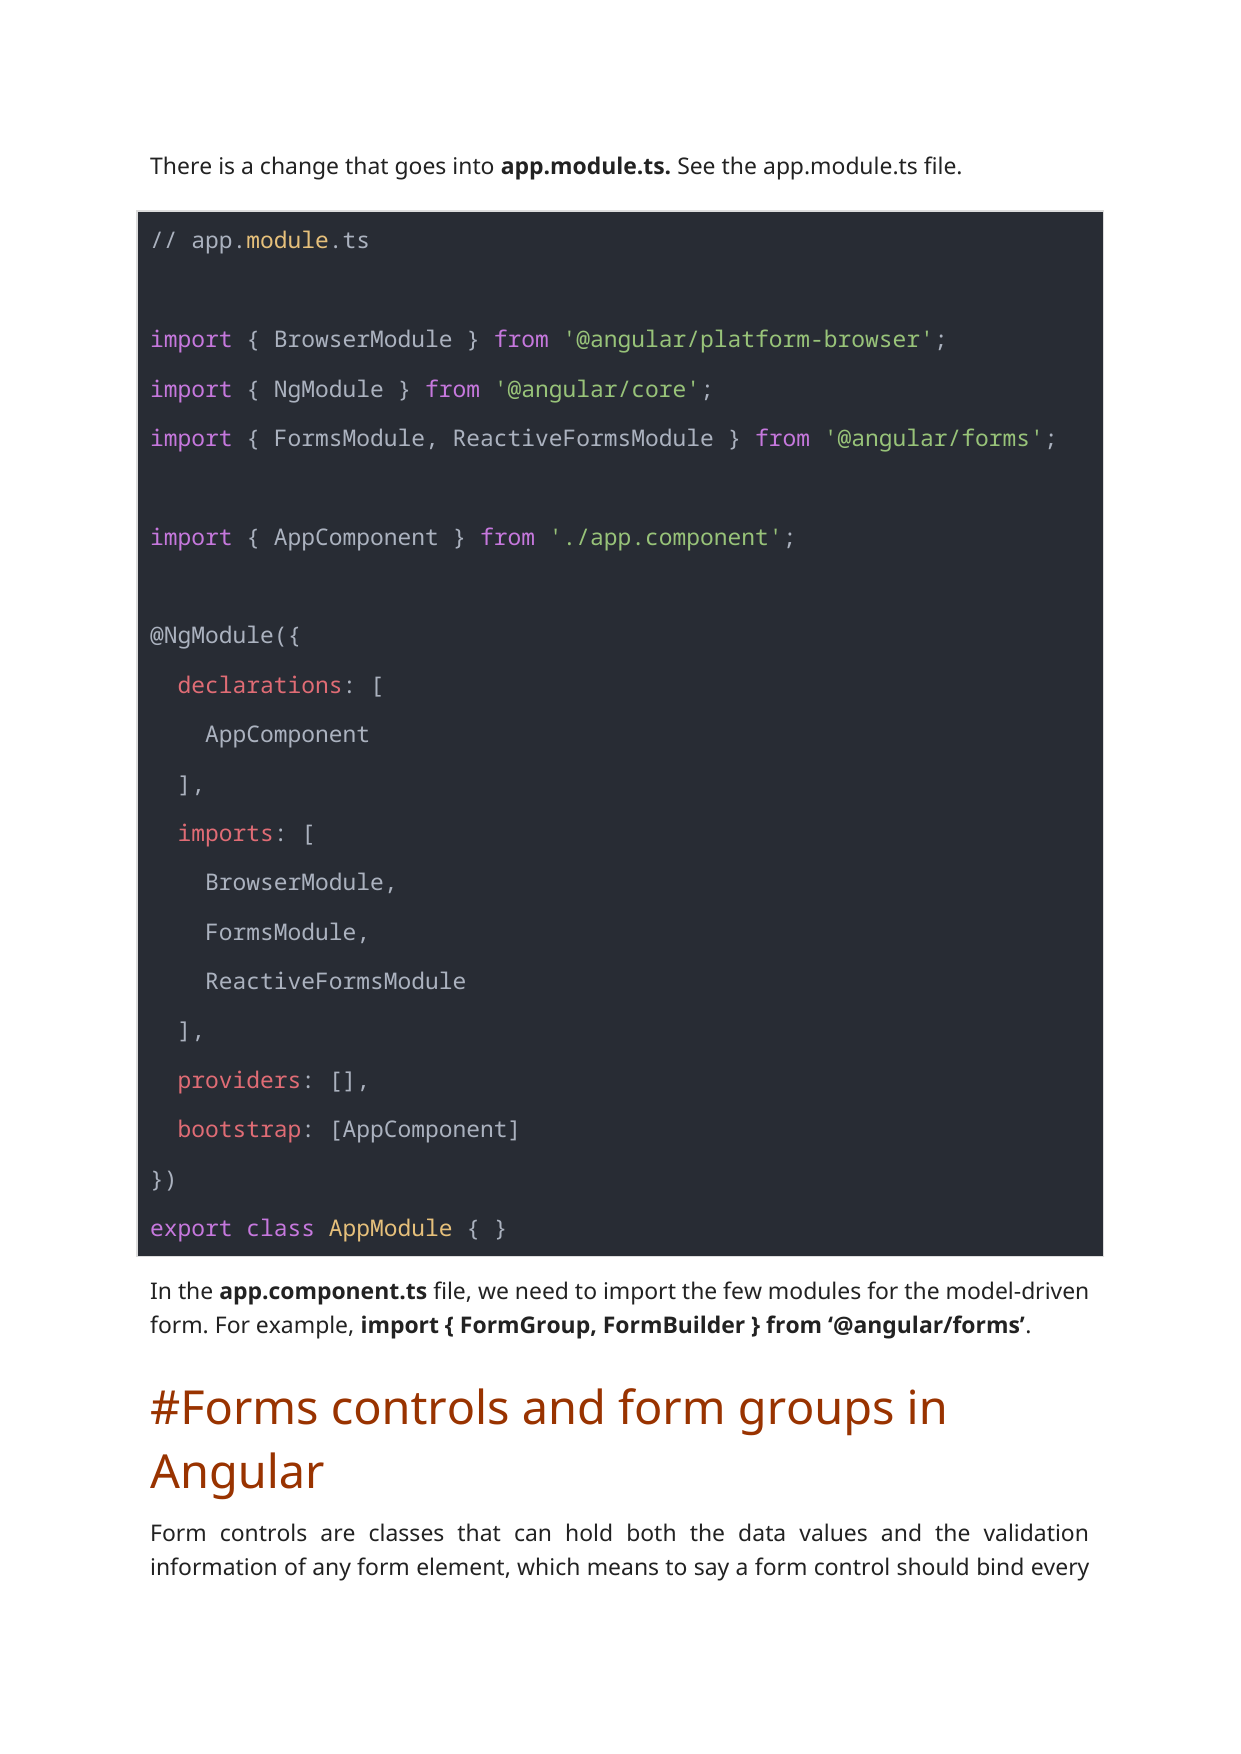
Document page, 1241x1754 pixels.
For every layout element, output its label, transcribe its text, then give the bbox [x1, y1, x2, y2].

text BrowserModule, [138, 852, 1103, 897]
text ReactiveFormsModule [138, 951, 1103, 996]
text }) [138, 1148, 1103, 1194]
text import { BrowserModule } from '@angular/platform-browser'; [138, 309, 1103, 354]
text import { AppComponent } from './app.component'; [138, 507, 1103, 552]
text In the app.component.ts file, we need to import the few modules for the model-driven form. For example, import { FormGroup, FormBuilder } from ‘@angular/forms’. [150, 1275, 1090, 1340]
text ], [138, 753, 1103, 799]
text declarations: [ [138, 655, 1103, 700]
text // app.module.ts [138, 212, 1103, 256]
text imports: [ [138, 803, 1103, 848]
text FormsModule, [138, 902, 1103, 947]
text There is a change that goes into app.module.ts. See the app.module.ts file. [150, 150, 1090, 181]
subtitle #Forms controls and form groups in Angular [150, 1374, 1090, 1502]
text import { NgModule } from '@angular/core'; [138, 358, 1103, 404]
text ], [138, 1000, 1103, 1046]
text @NgModule({ [138, 605, 1103, 651]
text AppComponent [138, 704, 1103, 749]
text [150, 1517, 1090, 1582]
text providers: [], [138, 1050, 1103, 1095]
text import { FormsModule, ReactiveFormsModule } from '@angular/forms'; [138, 408, 1103, 453]
text export class AppModule { } [138, 1198, 1103, 1256]
text bootstrap: [AppComponent] [138, 1099, 1103, 1144]
